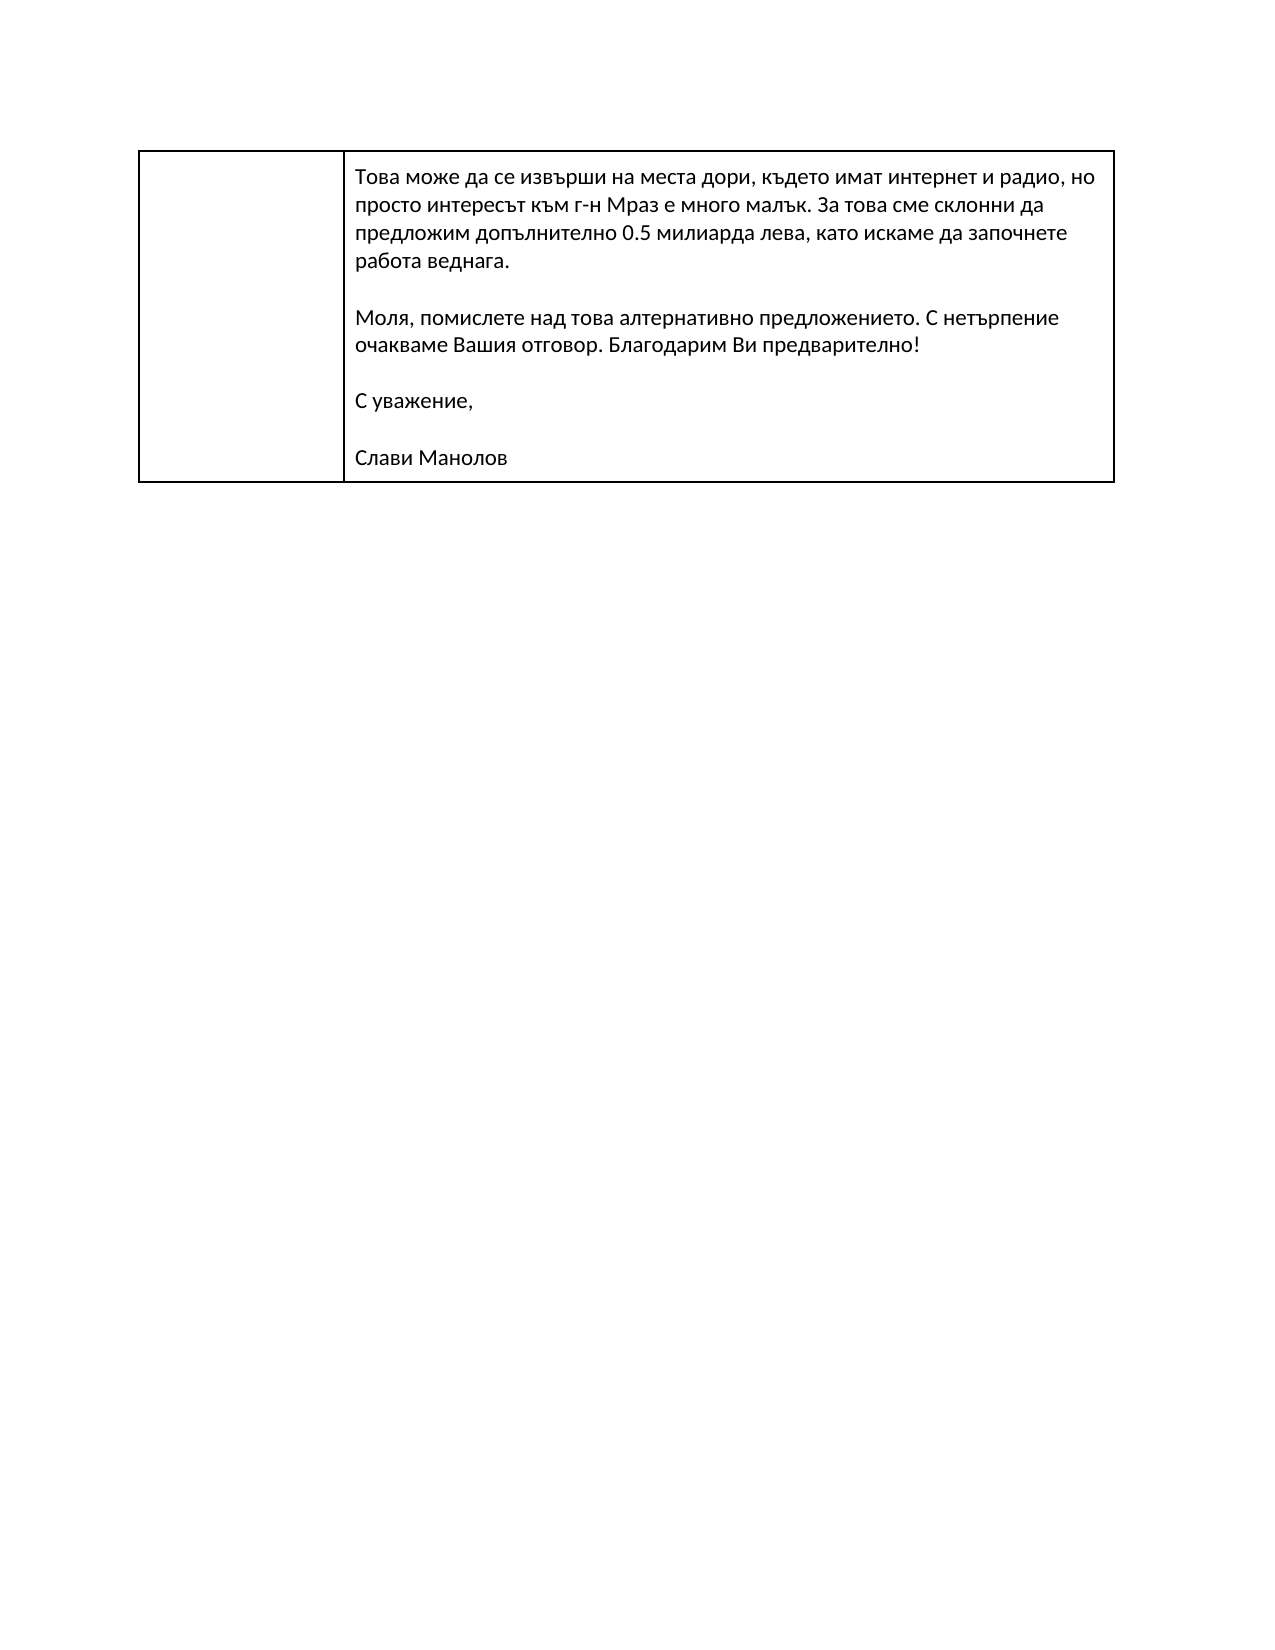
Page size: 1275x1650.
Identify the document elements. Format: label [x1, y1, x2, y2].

table_cell [345, 152, 1113, 481]
